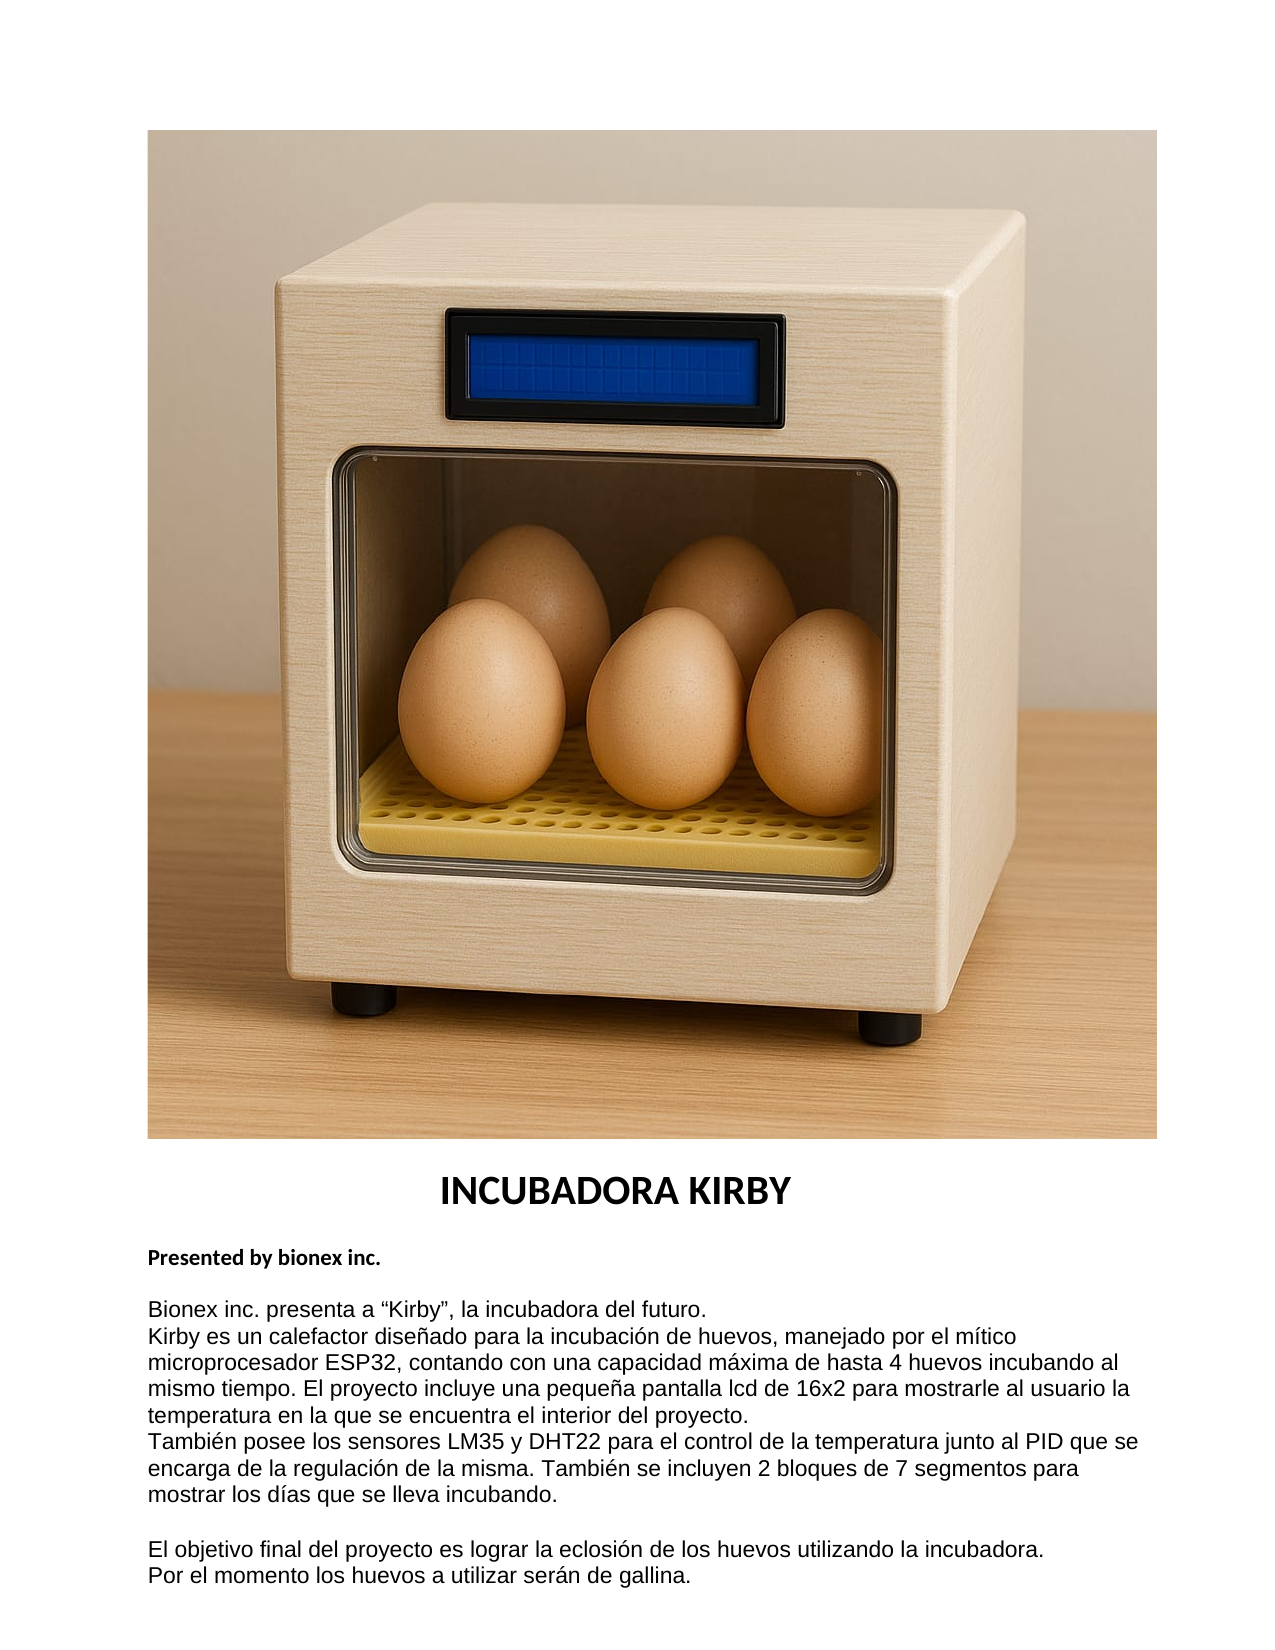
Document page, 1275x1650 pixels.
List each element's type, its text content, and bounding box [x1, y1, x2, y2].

text El objetivo final del proyecto es lograr la eclosión de los huevos utilizando la incubadora. [148, 1536, 1157, 1562]
text Bionex inc. presenta a “Kirby”, la incubadora del futuro. [148, 1296, 1157, 1323]
text Por el momento los huevos a utilizar serán de gallina. [148, 1562, 1157, 1589]
text Kirby es un calefactor diseñado para la incubación de huevos, manejado por el mítico microprocesador ESP32, contando con una capacidad máxima de hasta 4 huevos incubando al mismo tiempo. El proyecto incluye una pequeña pantalla lcd de 16x2 para mostrarle al usuario la temperatura en la que se encuentra el interior del proyecto. [148, 1323, 1157, 1428]
text INCUBADORA KIRBY [148, 1164, 1157, 1215]
text Presented by bionex inc. [148, 1243, 1157, 1271]
picture [147, 130, 1157, 1139]
text También posee los sensores LM35 y DHT22 para el control de la temperatura junto al PID que se encarga de la regulación de la misma. También se incluyen 2 bloques de 7 segmentos para mostrar los días que se lleva incubando. [148, 1428, 1157, 1507]
